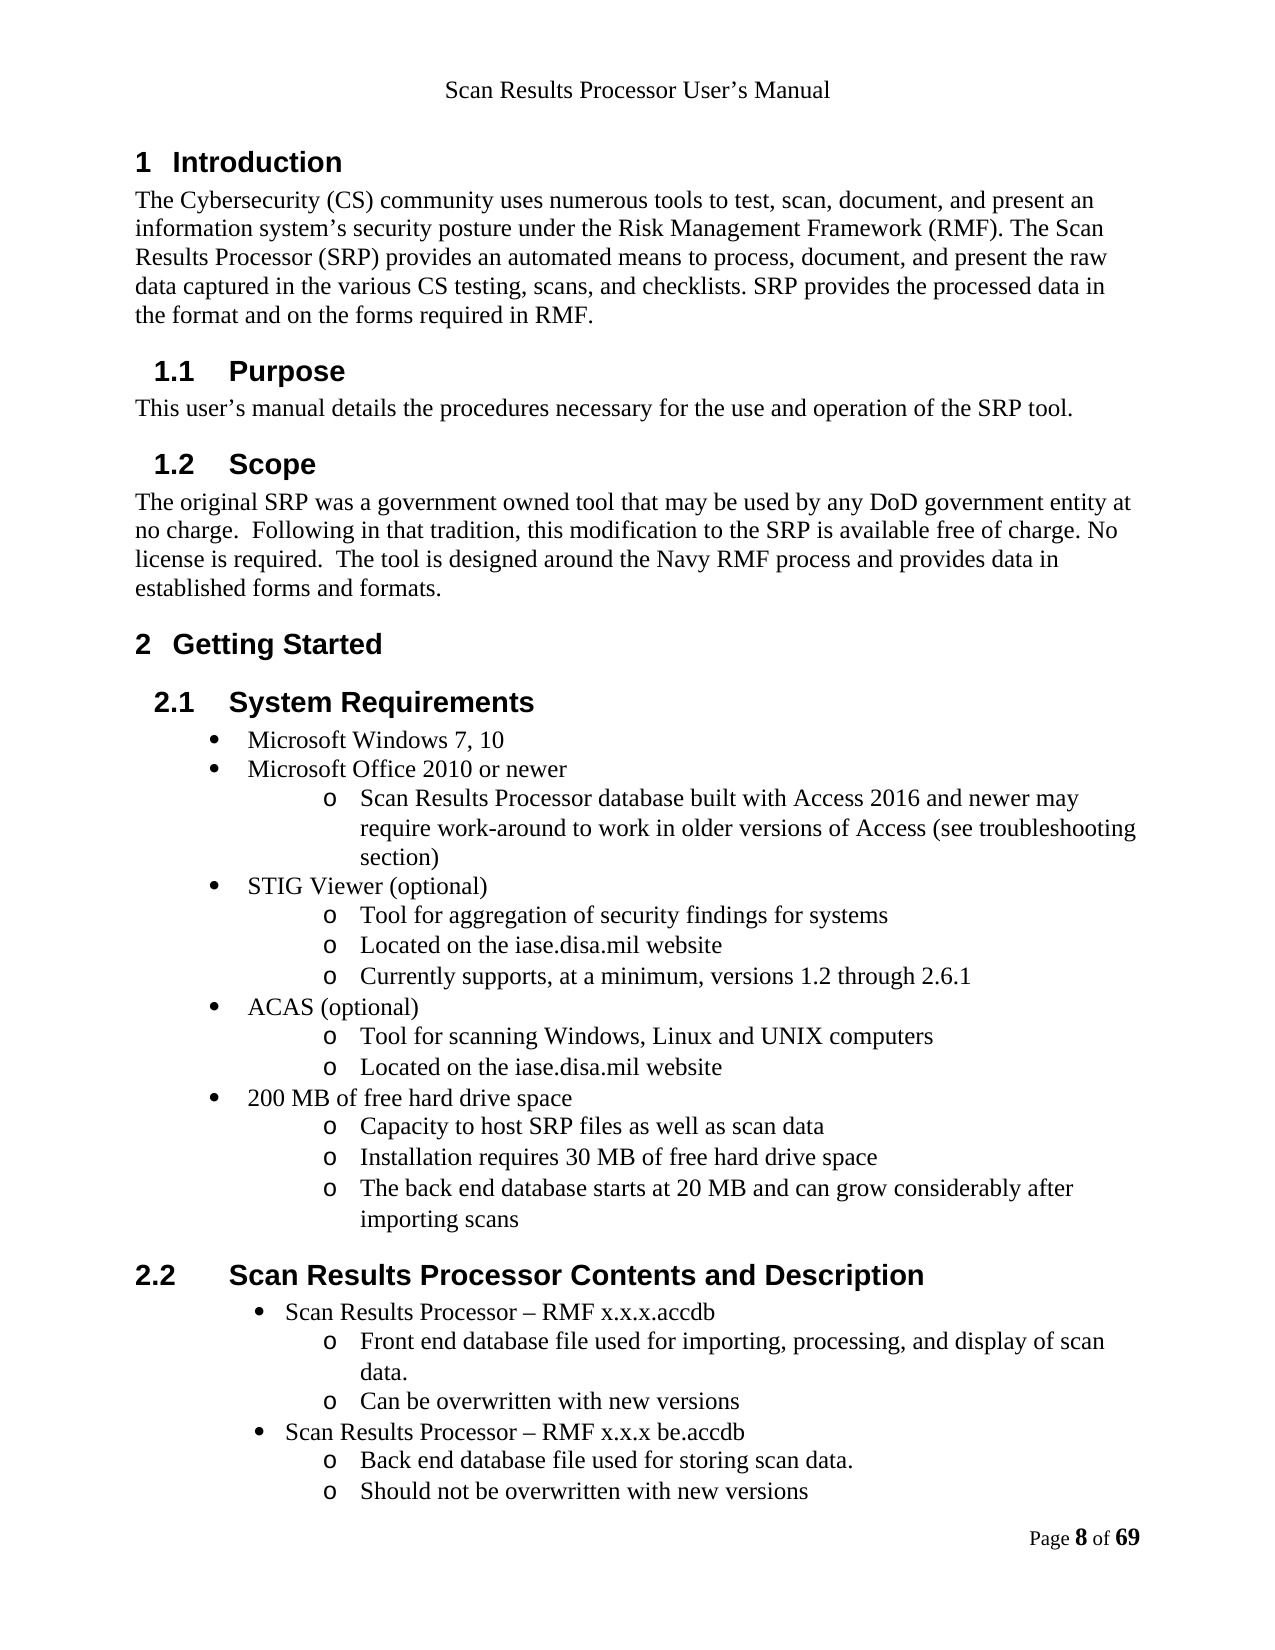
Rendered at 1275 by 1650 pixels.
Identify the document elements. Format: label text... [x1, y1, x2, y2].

list Microsoft Office 2010 or newer [210, 754, 1140, 783]
list Currently supports, at a minimum, versions 1.2 through 2.6.1 [322, 961, 1140, 992]
subtitle Scan Results Processor Contents and Description [135, 1258, 1140, 1291]
list Can be overwritten with new versions [322, 1386, 1140, 1417]
list The back end database starts at 20 MB and can grow considerably after importing scans [322, 1173, 1140, 1233]
list Should not be overwritten with new versions [322, 1476, 1140, 1507]
list Tool for scanning Windows, Linux and UNIX computers [322, 1021, 1140, 1052]
text This user’s manual details the procedures necessary for the use and operation of the SRP tool. [135, 393, 1140, 422]
list Capacity to host SRP files as well as scan data [322, 1111, 1140, 1142]
text The original SRP was a government owned tool that may be used by any DoD government entity at no charge. Following in that tradition, this modification to the SRP is available free of charge. No license is required. The tool is designed around the Navy RMF process and provides data in established forms and formats. [135, 487, 1140, 602]
list Located on the iase.disa.mil website [322, 1052, 1140, 1083]
list 200 MB of free hard drive space [210, 1083, 1140, 1111]
list Front end database file used for importing, processing, and display of scan data. [322, 1326, 1140, 1386]
list Scan Results Processor – RMF x.x.x.accdb [255, 1297, 1140, 1326]
subtitle Purpose [154, 353, 1140, 387]
subtitle Introduction [135, 145, 1140, 178]
list Microsoft Windows 7, 10 [210, 725, 1140, 754]
subtitle Getting Started [135, 627, 1140, 660]
list Scan Results Processor database built with Access 2016 and newer may require work-around to work in older versions of Access (see troubleshooting section) [322, 783, 1140, 871]
list Tool for aggregation of security findings for systems [322, 900, 1140, 931]
list Located on the iase.disa.mil website [322, 931, 1140, 961]
list ACAS (optional) [210, 992, 1140, 1021]
list Scan Results Processor – RMF x.x.x be.accdb [255, 1417, 1140, 1445]
subtitle Scope [154, 447, 1140, 481]
list STIG Viewer (optional) [210, 871, 1140, 900]
subtitle System Requirements [154, 685, 1140, 719]
list Back end database file used for storing scan data. [322, 1445, 1140, 1476]
text The Cybersecurity (CS) community uses numerous tools to test, scan, document, and present an information system’s security posture under the Risk Management Framework (RMF). The Scan Results Processor (SRP) provides an automated means to process, document, and present the raw data captured in the various CS testing, scans, and checklists. SRP provides the processed data in the format and on the forms required in RMF. [135, 185, 1140, 328]
list Installation requires 30 MB of free hard drive space [322, 1142, 1140, 1173]
